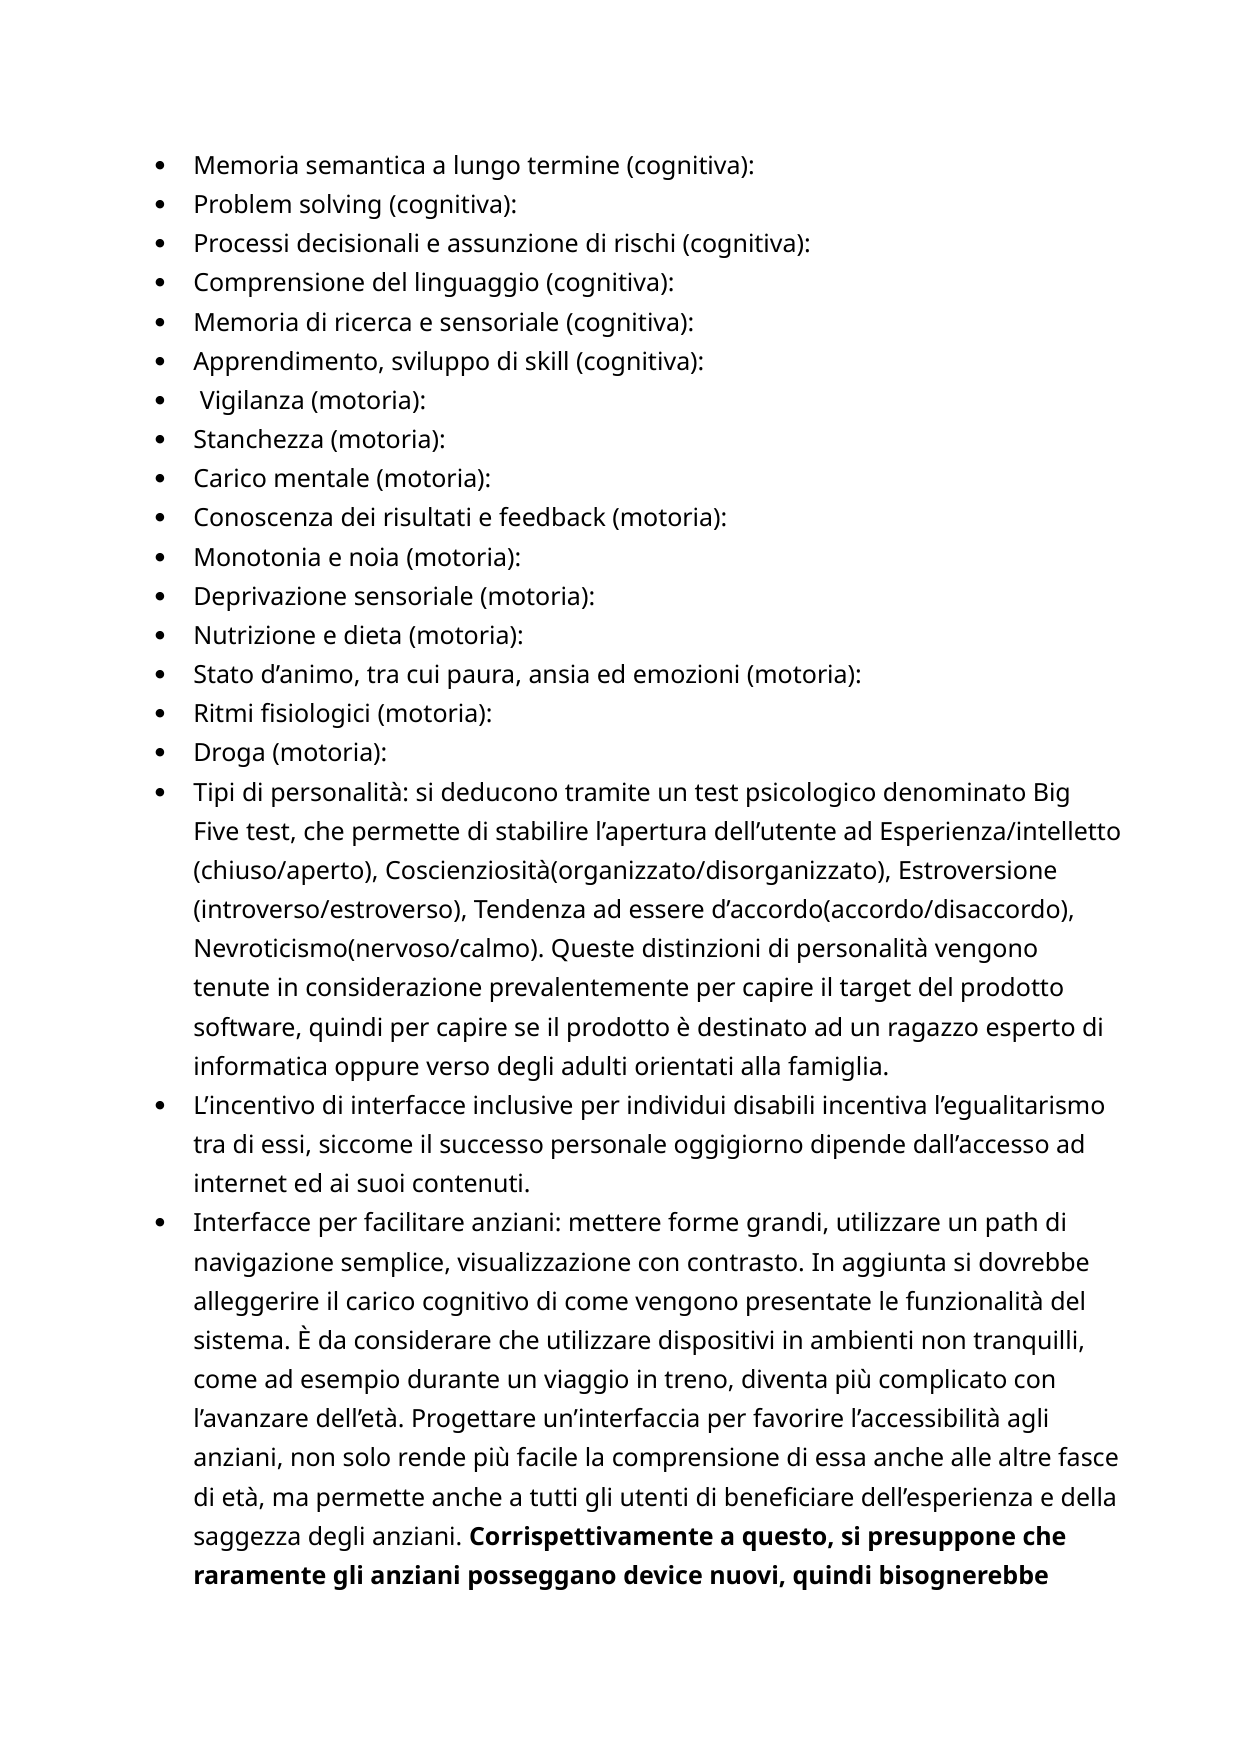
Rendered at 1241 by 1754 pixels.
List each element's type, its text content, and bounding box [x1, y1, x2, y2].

list Vigilanza (motoria): [156, 383, 1122, 417]
list Memoria di ricerca e sensoriale (cognitiva): [156, 304, 1122, 338]
list Comprensione del linguaggio (cognitiva): [156, 265, 1122, 299]
list Apprendimento, sviluppo di skill (cognitiva): [156, 343, 1122, 377]
list Deprivazione sensoriale (motoria): [156, 578, 1122, 612]
list Processi decisionali e assunzione di rischi (cognitiva): [156, 226, 1122, 260]
list Droga (motoria): [156, 735, 1122, 769]
list Memoria semantica a lungo termine (cognitiva): [156, 148, 1122, 182]
list L’incentivo di interfacce inclusive per individui disabili incentiva l’egualitarismo tra di essi, siccome il successo personale oggigiorno dipende dall’accesso ad internet ed ai suoi contenuti. [156, 1088, 1122, 1200]
list Stanchezza (motoria): [156, 422, 1122, 456]
list Tipi di personalità: si deducono tramite un test psicologico denominato Big Five test, che permette di stabilire l’apertura dell’utente ad Esperienza/intelletto (chiuso/aperto), Coscienziosità(organizzato/disorganizzato), Estroversione (introverso/estroverso), Tendenza ad essere d’accordo(accordo/disaccordo), Nevroticismo(nervoso/calmo). Queste distinzioni di personalità vengono tenute in considerazione prevalentemente per capire il target del prodotto software, quindi per capire se il prodotto è destinato ad un ragazzo esperto di informatica oppure verso degli adulti orientati alla famiglia. [156, 774, 1122, 1082]
list Problem solving (cognitiva): [156, 187, 1122, 221]
list Ritmi fisiologici (motoria): [156, 696, 1122, 730]
list Stato d’animo, tra cui paura, ansia ed emozioni (motoria): [156, 657, 1122, 691]
list Conoscenza dei risultati e feedback (motoria): [156, 500, 1122, 534]
list Nutrizione e dieta (motoria): [156, 618, 1122, 652]
list Carico mentale (motoria): [156, 461, 1122, 495]
list Monotonia e noia (motoria): [156, 539, 1122, 573]
